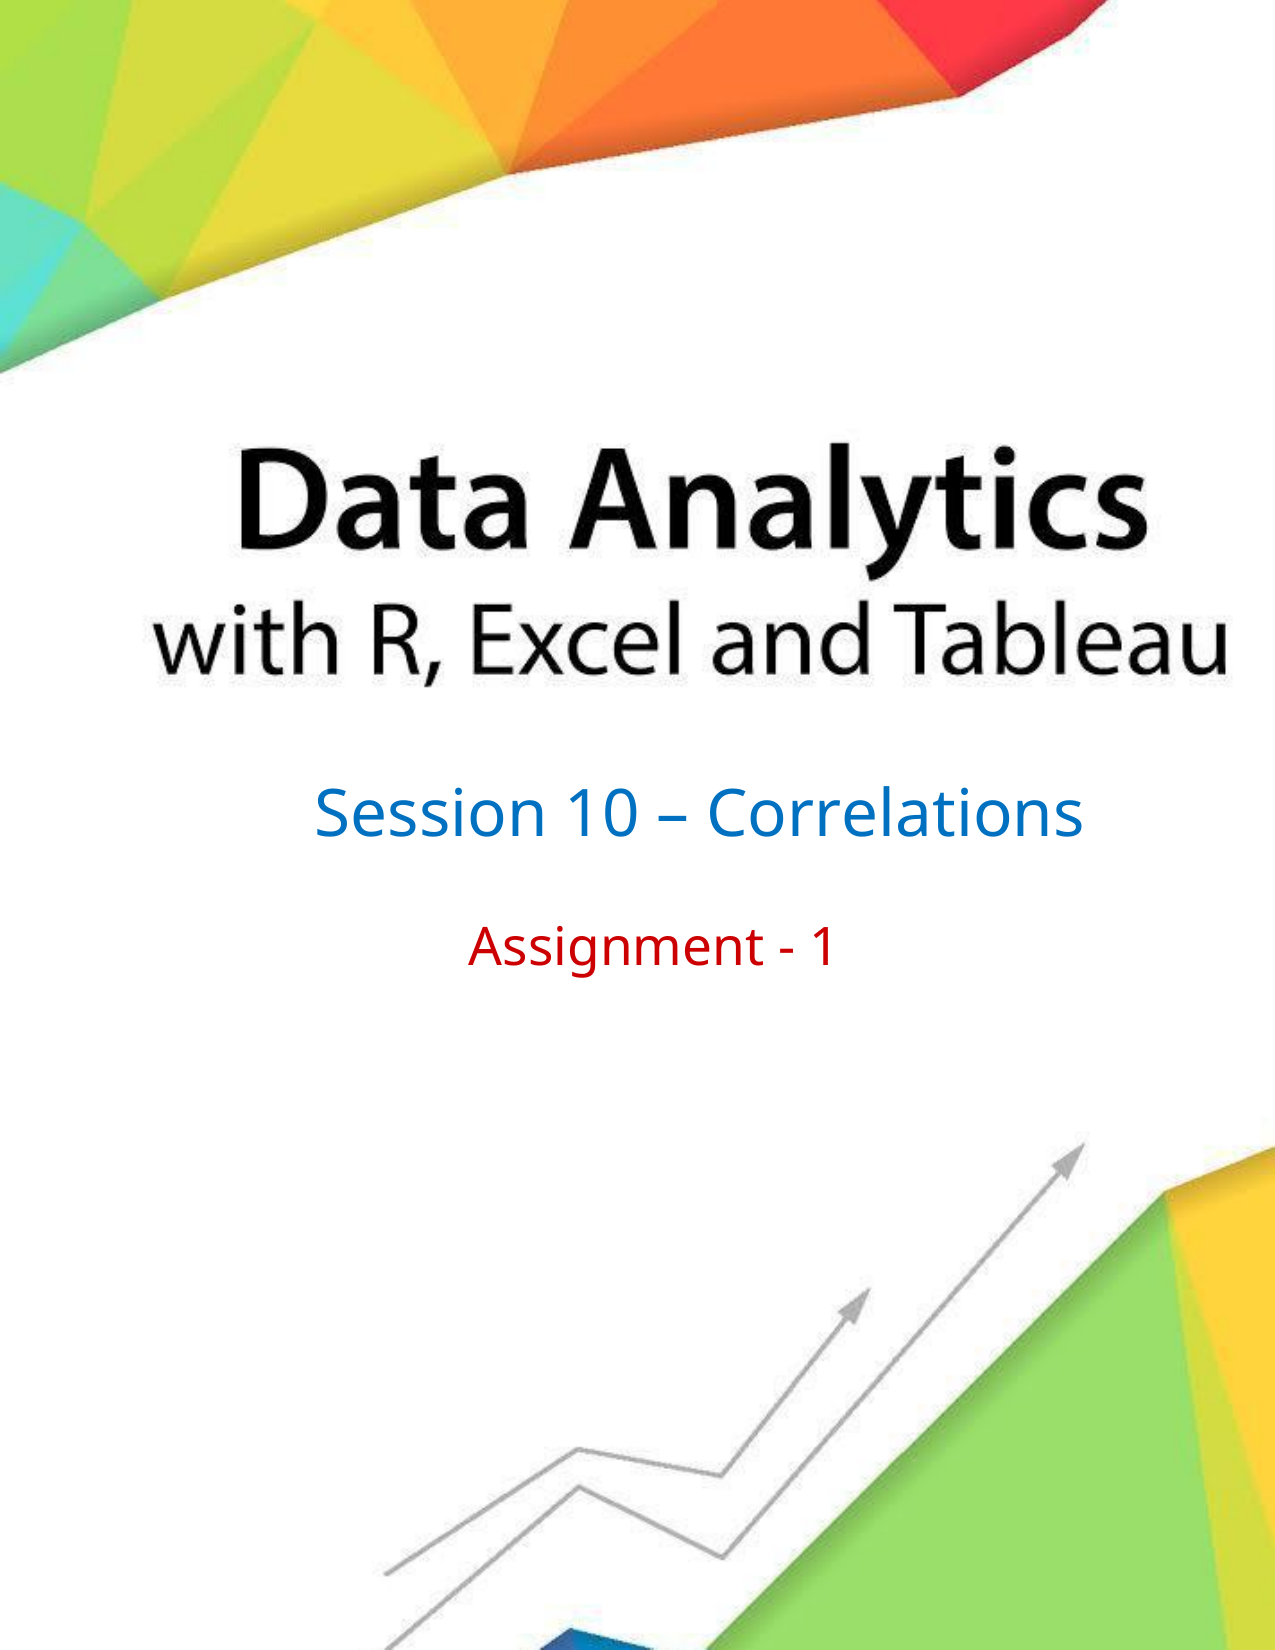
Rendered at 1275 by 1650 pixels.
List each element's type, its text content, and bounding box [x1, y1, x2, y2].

text Assignment - 1 [150, 909, 1158, 981]
text Session 10 – Correlations [314, 766, 1125, 856]
picture [0, 0, 1275, 1650]
